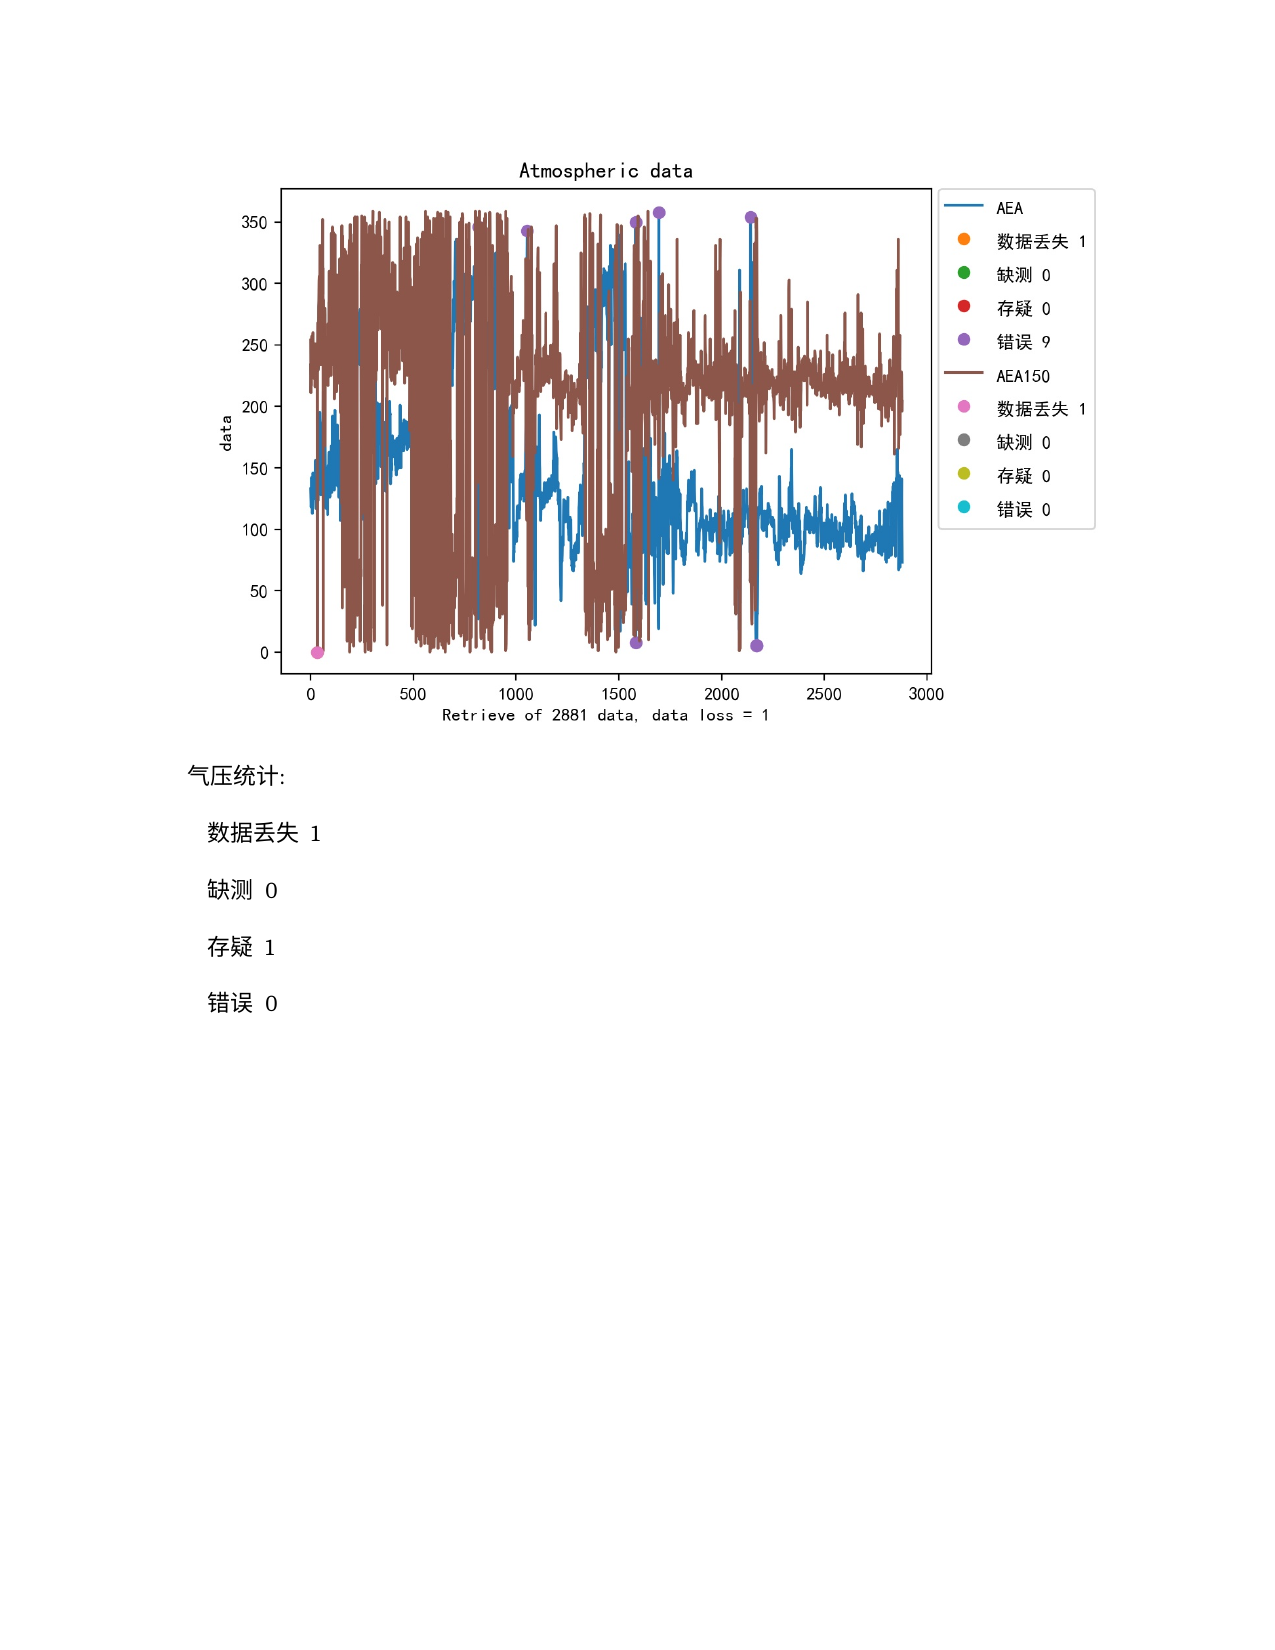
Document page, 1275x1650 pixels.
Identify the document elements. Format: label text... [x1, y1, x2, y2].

text 缺测 0 [187, 874, 1087, 905]
picture [206, 150, 1107, 736]
text 错误 0 [187, 987, 1087, 1019]
text 气压统计: [187, 760, 1087, 792]
text 数据丢失 1 [187, 817, 1087, 848]
text 存疑 1 [187, 931, 1087, 962]
